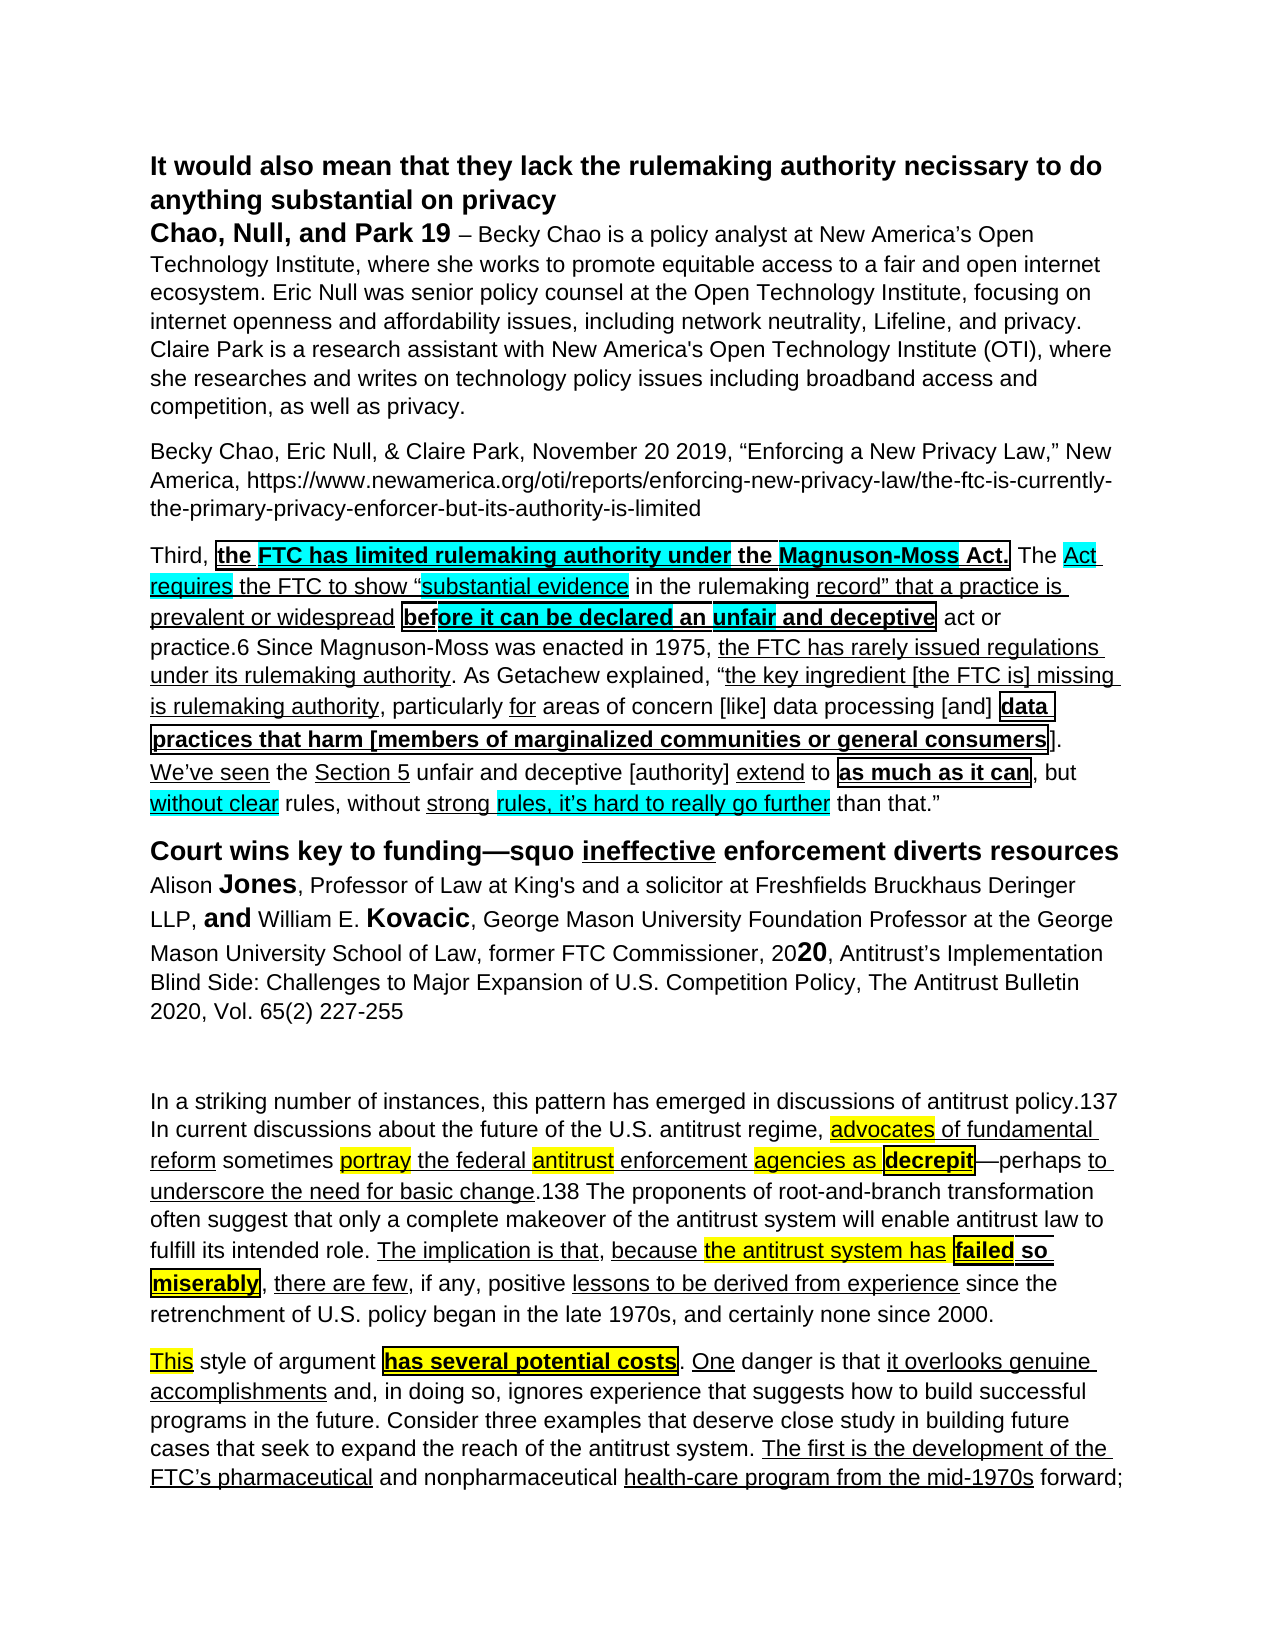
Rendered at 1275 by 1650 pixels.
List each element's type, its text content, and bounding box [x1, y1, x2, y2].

subtitle It would also mean that they lack the rulemaking authority necissary to do anything substantial on privacy [150, 150, 1125, 215]
text Third, the FTC has limited rulemaking authority under the Magnuson-Moss Act. The Act requires the FTC to show “substantial evidence in the rulemaking record” that a practice is prevalent or widespread before it can be declared an unfair and deceptive act or practice.6 Since Magnuson-Moss was enacted in 1975, the FTC has rarely issued regulations under its rulemaking authority. As Getachew explained, “the key ingredient [the FTC is] missing is rulemaking authority, particularly for areas of concern [like] data processing [and] data practices that harm [members of marginalized communities or general consumers]. We’ve seen the Section 5 unfair and deceptive [authority] extend to as much as it can, but without clear rules, without strong rules, it’s hard to really go further than that.” [150, 540, 1125, 816]
text Alison Jones, Professor of Law at King's and a solicitor at Freshfields Bruckhaus Deringer LLP, and William E. Kovacic, George Mason University Foundation Professor at the George Mason University School of Law, former FTC Commissioner, 2020, Antitrust’s Implementation Blind Side: Challenges to Major Expansion of U.S. Competition Policy, The Antitrust Bulletin 2020, Vol. 65(2) 227-255 [150, 868, 1125, 1024]
text Becky Chao, Eric Null, & Claire Park, November 20 2019, “Enforcing a New Privacy Law,” New America, https://www.newamerica.org/oti/reports/enforcing-new-privacy-law/the-ftc-is-currently-the-primary-privacy-enforcer-but-its-authority-is-limited [150, 438, 1125, 521]
text Chao, Null, and Park 19 – Becky Chao is a policy analyst at New America’s Open Technology Institute, where she works to promote equitable access to a fair and open internet ecosystem. Eric Null was senior policy counsel at the Open Technology Institute, focusing on internet openness and affordability issues, including network neutrality, Lifeline, and privacy. Claire Park is a research assistant with New America's Open Technology Institute (OTI), where she researches and writes on technology policy issues including broadband access and competition, as well as privacy. [150, 217, 1125, 419]
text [150, 1346, 1125, 1490]
text In a striking number of instances, this pattern has emerged in discussions of antitrust policy.137 In current discussions about the future of the U.S. antitrust regime, advocates of fundamental reform sometimes portray the federal antitrust enforcement agencies as decrepit—perhaps to underscore the need for basic change.138 The proponents of root-and-branch transformation often suggest that only a complete makeover of the antitrust system will enable antitrust law to fulfill its intended role. The implication is that, because the antitrust system has failed so miserably, there are few, if any, positive lessons to be derived from experience since the retrenchment of U.S. policy began in the late 1970s, and certainly none since 2000. [150, 1088, 1125, 1327]
subtitle Court wins key to funding—squo ineffective enforcement diverts resources [150, 835, 1125, 866]
